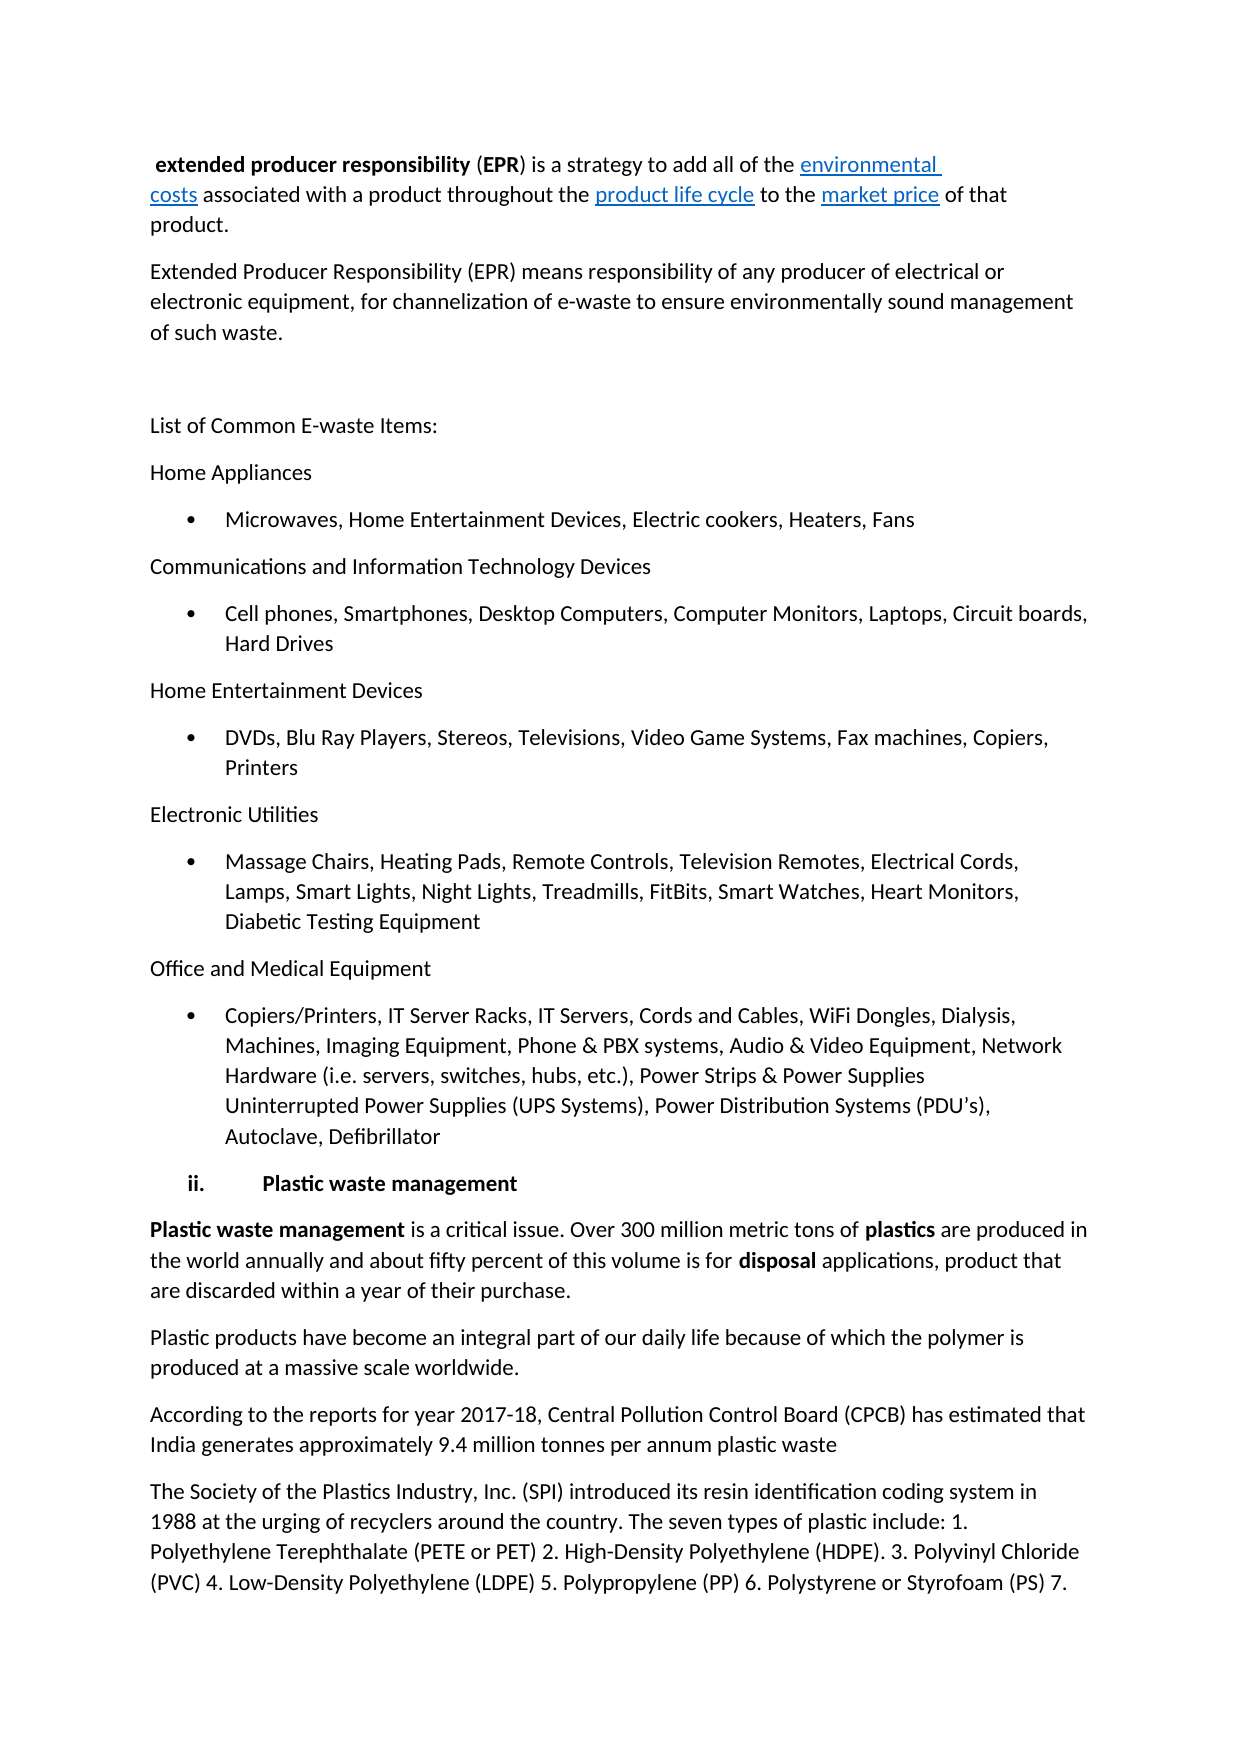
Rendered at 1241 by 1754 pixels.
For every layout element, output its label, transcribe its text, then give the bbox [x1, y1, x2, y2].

list Microwaves, Home Entertainment Devices, Electric cookers, Heaters, Fans [187, 505, 1090, 533]
text Communications and Information Technology Devices [150, 552, 1090, 580]
text Office and Medical Equipment [150, 954, 1090, 982]
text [150, 1477, 1090, 1596]
text Home Entertainment Devices [150, 676, 1090, 704]
text Plastic waste management is a critical issue. Over 300 million metric tons of plastics are produced in the world annually and about fifty percent of this volume is for disposal applications, product that are discarded within a year of their purchase. [150, 1216, 1090, 1304]
list Massage Chairs, Heating Pads, Remote Controls, Television Remotes, Electrical Cords, Lamps, Smart Lights, Night Lights, Treadmills, FitBits, Smart Watches, Heart Monitors, Diabetic Testing Equipment [187, 847, 1090, 935]
text Electronic Utilities [150, 800, 1090, 828]
text Extended Producer Responsibility (EPR) means responsibility of any producer of electrical or electronic equipment, for channelization of e-waste to ensure environmentally sound management of such waste. [150, 257, 1090, 346]
list Cell phones, Smartphones, Desktop Computers, Computer Monitors, Laptops, Circuit boards, Hard Drives [187, 599, 1090, 657]
text According to the reports for year 2017-18, Central Pollution Control Board (CPCB) has estimated that India generates approximately 9.4 million tonnes per annum plastic waste [150, 1400, 1090, 1458]
list Copiers/Printers, IT Server Racks, IT Servers, Cords and Cables, WiFi Dongles, Dialysis, Machines, Imaging Equipment, Phone & PBX systems, Audio & Video Equipment, Network Hardware (i.e. servers, switches, hubs, etc.), Power Strips & Power Supplies Uninterrupted Power Supplies (UPS Systems), Power Distribution Systems (PDU’s), Autoclave, Defibrillator [187, 1001, 1090, 1150]
list Plastic waste management [187, 1169, 1090, 1197]
text Home Appliances [150, 458, 1090, 486]
text extended producer responsibility (EPR) is a strategy to add all of the environmental costs associated with a product throughout the product life cycle to the market price of that product. [150, 150, 1090, 238]
list DVDs, Blu Ray Players, Stereos, Televisions, Video Game Systems, Fax machines, Copiers, Printers [187, 723, 1090, 781]
text List of Common E-waste Items: [150, 411, 1090, 439]
text Plastic products have become an integral part of our daily life because of which the polymer is produced at a massive scale worldwide. [150, 1323, 1090, 1381]
